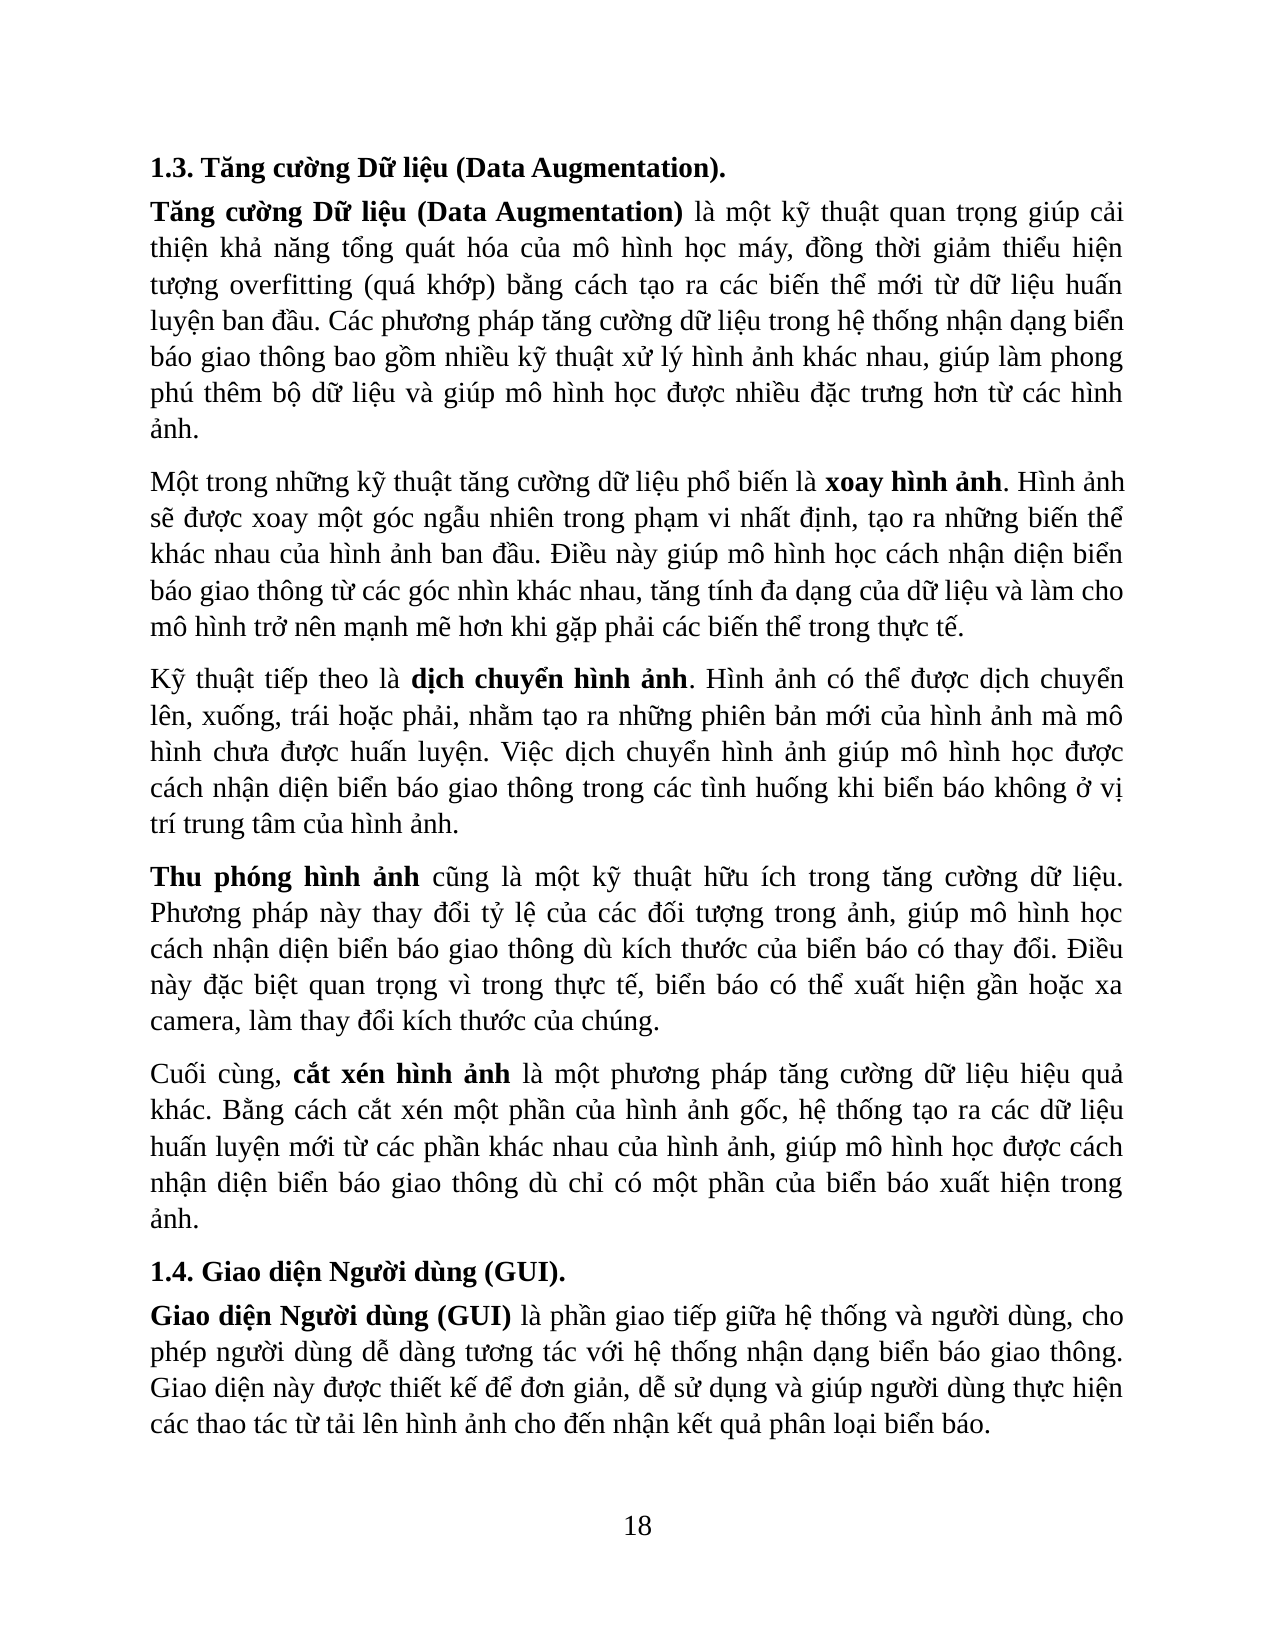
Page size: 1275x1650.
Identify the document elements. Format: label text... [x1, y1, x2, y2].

text Thu phóng hình ảnh cũng là một kỹ thuật hữu ích trong tăng cường dữ liệu. Phương pháp này thay đổi tỷ lệ của các đối tượng trong ảnh, giúp mô hình học cách nhận diện biển báo giao thông dù kích thước của biển báo có thay đổi. Điều này đặc biệt quan trọng vì trong thực tế, biển báo có thể xuất hiện gần hoặc xa camera, làm thay đổi kích thước của chúng. [150, 859, 1125, 1037]
subtitle 1.3. Tăng cường Dữ liệu (Data Augmentation). [150, 150, 1125, 183]
subtitle 1.4. Giao diện Người dùng (GUI). [150, 1254, 1125, 1287]
text Giao diện Người dùng (GUI) là phần giao tiếp giữa hệ thống và người dùng, cho phép người dùng dễ dàng tương tác với hệ thống nhận dạng biển báo giao thông. Giao diện này được thiết kế để đơn giản, dễ sử dụng và giúp người dùng thực hiện các thao tác từ tải lên hình ảnh cho đến nhận kết quả phân loại biển báo. [150, 1298, 1125, 1440]
text Kỹ thuật tiếp theo là dịch chuyển hình ảnh. Hình ảnh có thể được dịch chuyển lên, xuống, trái hoặc phải, nhằm tạo ra những phiên bản mới của hình ảnh mà mô hình chưa được huấn luyện. Việc dịch chuyển hình ảnh giúp mô hình học được cách nhận diện biển báo giao thông trong các tình huống khi biển báo không ở vị trí trung tâm của hình ảnh. [150, 662, 1125, 840]
text Cuối cùng, cắt xén hình ảnh là một phương pháp tăng cường dữ liệu hiệu quả khác. Bằng cách cắt xén một phần của hình ảnh gốc, hệ thống tạo ra các dữ liệu huấn luyện mới từ các phần khác nhau của hình ảnh, giúp mô hình học được cách nhận diện biển báo giao thông dù chỉ có một phần của biển báo xuất hiện trong ảnh. [150, 1056, 1125, 1234]
text Tăng cường Dữ liệu (Data Augmentation) là một kỹ thuật quan trọng giúp cải thiện khả năng tổng quát hóa của mô hình học máy, đồng thời giảm thiểu hiện tượng overfitting (quá khớp) bằng cách tạo ra các biến thể mới từ dữ liệu huấn luyện ban đầu. Các phương pháp tăng cường dữ liệu trong hệ thống nhận dạng biển báo giao thông bao gồm nhiều kỹ thuật xử lý hình ảnh khác nhau, giúp làm phong phú thêm bộ dữ liệu và giúp mô hình học được nhiều đặc trưng hơn từ các hình ảnh. [150, 194, 1125, 445]
text Một trong những kỹ thuật tăng cường dữ liệu phổ biến là xoay hình ảnh. Hình ảnh sẽ được xoay một góc ngẫu nhiên trong phạm vi nhất định, tạo ra những biến thể khác nhau của hình ảnh ban đầu. Điều này giúp mô hình học cách nhận diện biển báo giao thông từ các góc nhìn khác nhau, tăng tính đa dạng của dữ liệu và làm cho mô hình trở nên mạnh mẽ hơn khi gặp phải các biến thể trong thực tế. [150, 464, 1125, 642]
